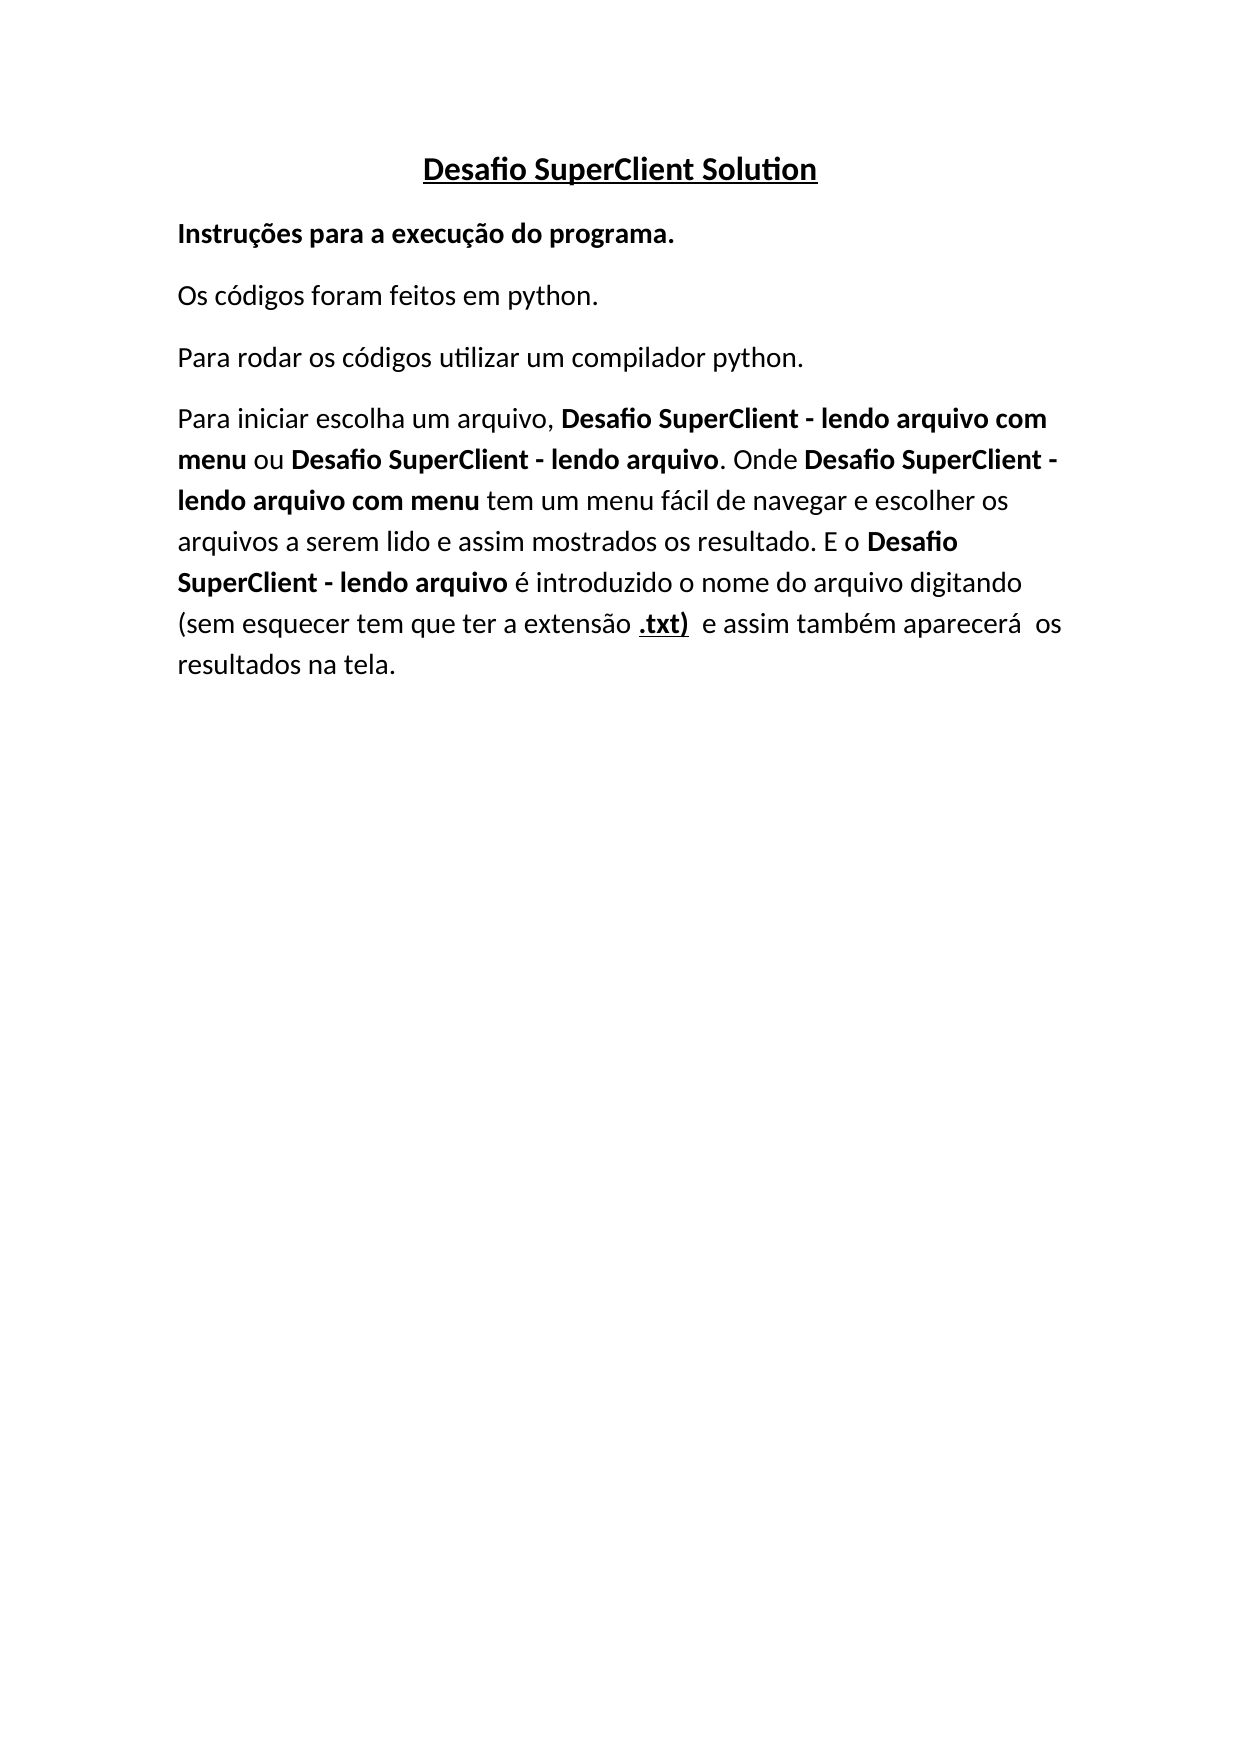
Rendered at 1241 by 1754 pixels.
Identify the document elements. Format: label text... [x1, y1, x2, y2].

text Os códigos foram feitos em python. [177, 277, 1063, 313]
text Instruções para a execução do programa. [177, 215, 1063, 251]
text Para rodar os códigos utilizar um compilador python. [177, 339, 1063, 374]
text Desafio SuperClient Solution [177, 148, 1063, 188]
text Para iniciar escolha um arquivo, Desafio SuperClient - lendo arquivo com menu ou Desafio SuperClient - lendo arquivo. Onde Desafio SuperClient - lendo arquivo com menu tem um menu fácil de navegar e escolher os arquivos a serem lido e assim mostrados os resultado. E o Desafio SuperClient - lendo arquivo é introduzido o nome do arquivo digitando (sem esquecer tem que ter a extensão .txt) e assim também aparecerá os resultados na tela. [177, 401, 1063, 682]
